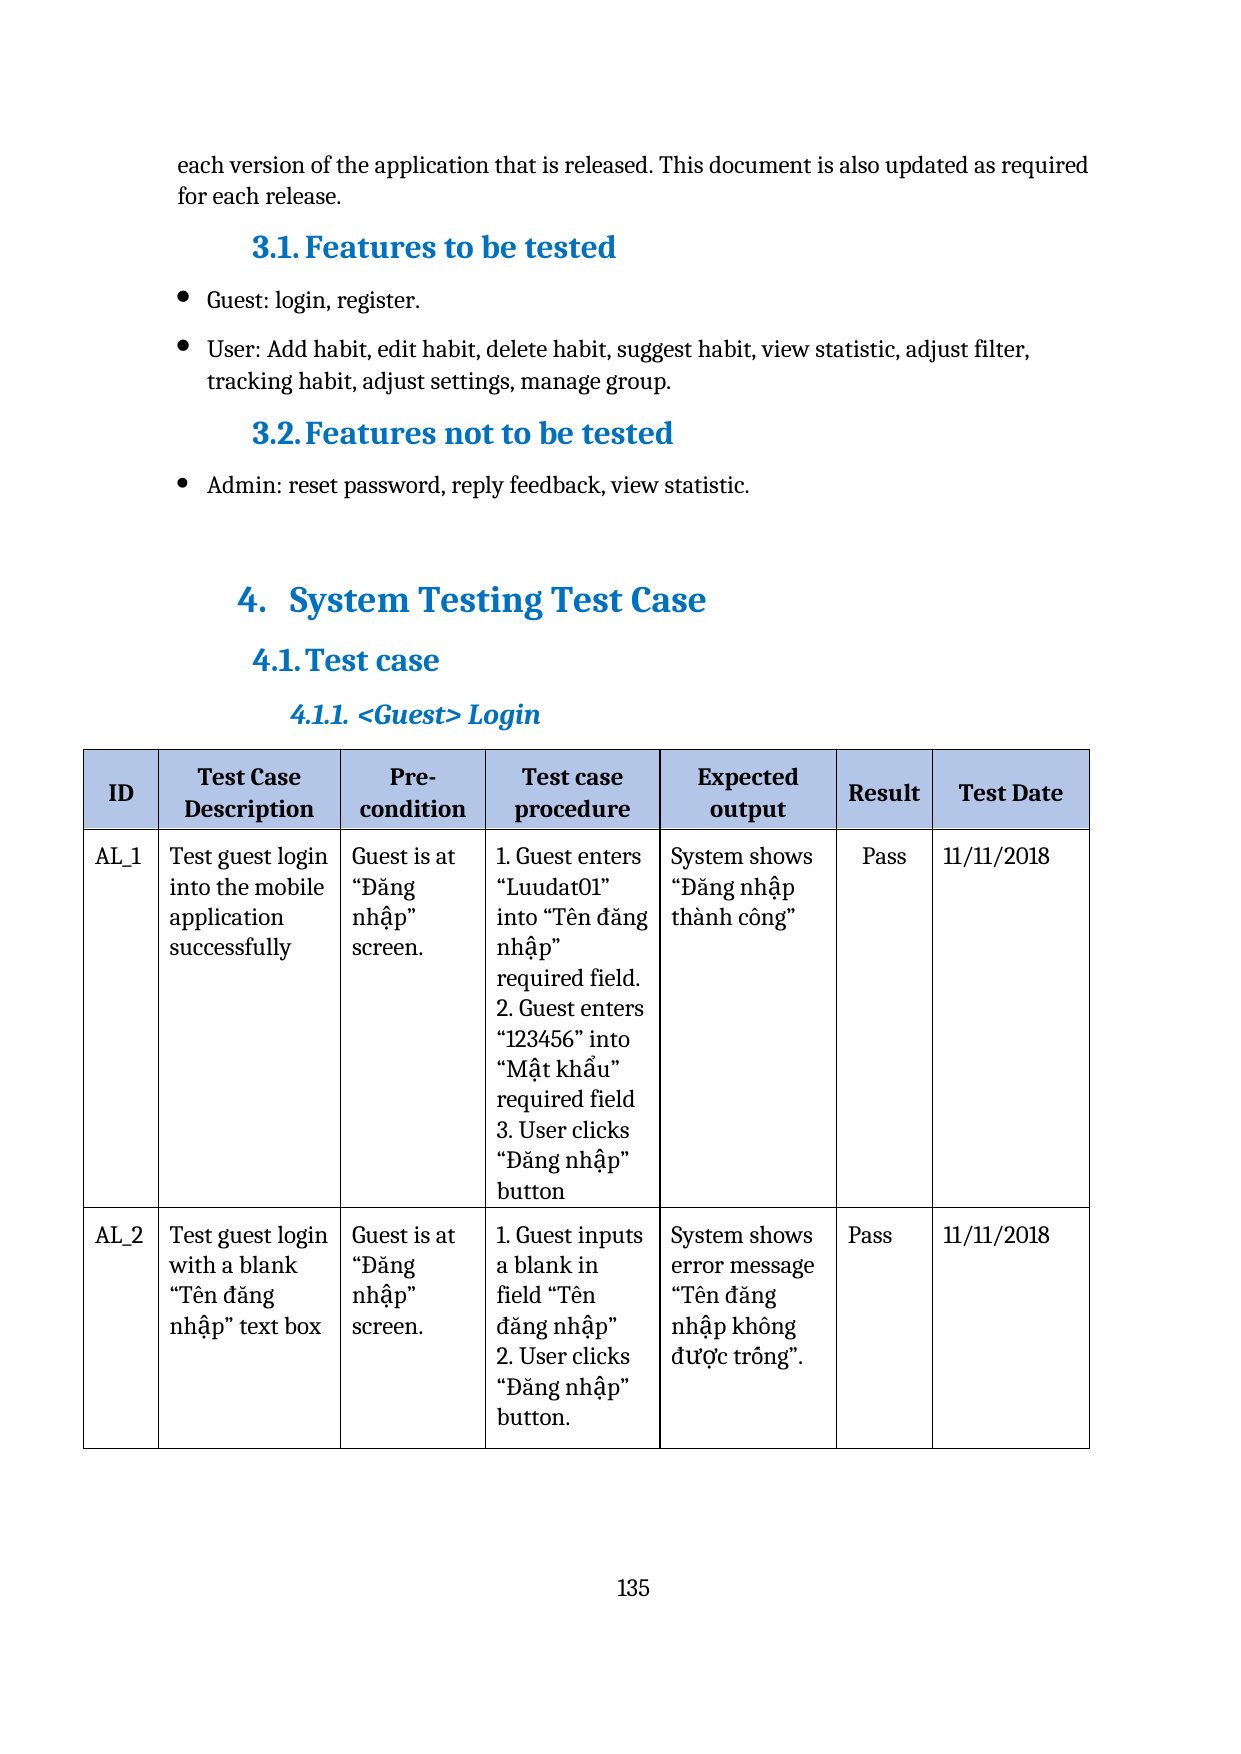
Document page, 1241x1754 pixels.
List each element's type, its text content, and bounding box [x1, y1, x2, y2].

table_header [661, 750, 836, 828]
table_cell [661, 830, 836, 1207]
list Features to be tested [252, 229, 1090, 267]
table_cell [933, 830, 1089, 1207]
list Test case [252, 641, 1090, 679]
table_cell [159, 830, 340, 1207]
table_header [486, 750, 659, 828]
list Admin: reset password, reply feedback, view statistic. [177, 471, 1090, 500]
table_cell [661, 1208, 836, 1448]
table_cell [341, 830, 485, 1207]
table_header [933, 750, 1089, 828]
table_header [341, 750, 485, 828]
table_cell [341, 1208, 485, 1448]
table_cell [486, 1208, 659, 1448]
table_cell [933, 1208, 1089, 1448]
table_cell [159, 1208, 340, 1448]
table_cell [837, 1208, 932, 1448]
list User: Add habit, edit habit, delete habit, suggest habit, view statistic, adjust filter, tracking habit, adjust settings, manage group. [177, 334, 1090, 396]
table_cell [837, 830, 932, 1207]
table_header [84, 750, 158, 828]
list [118, 151, 1090, 210]
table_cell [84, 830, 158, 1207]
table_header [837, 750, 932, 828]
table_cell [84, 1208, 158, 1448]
list Guest: login, register. [177, 286, 1090, 316]
list <Guest> Login [290, 698, 1090, 731]
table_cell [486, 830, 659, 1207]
list Features not to be tested [252, 414, 1090, 453]
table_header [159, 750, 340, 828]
text System Testing Test Case [252, 579, 1090, 622]
